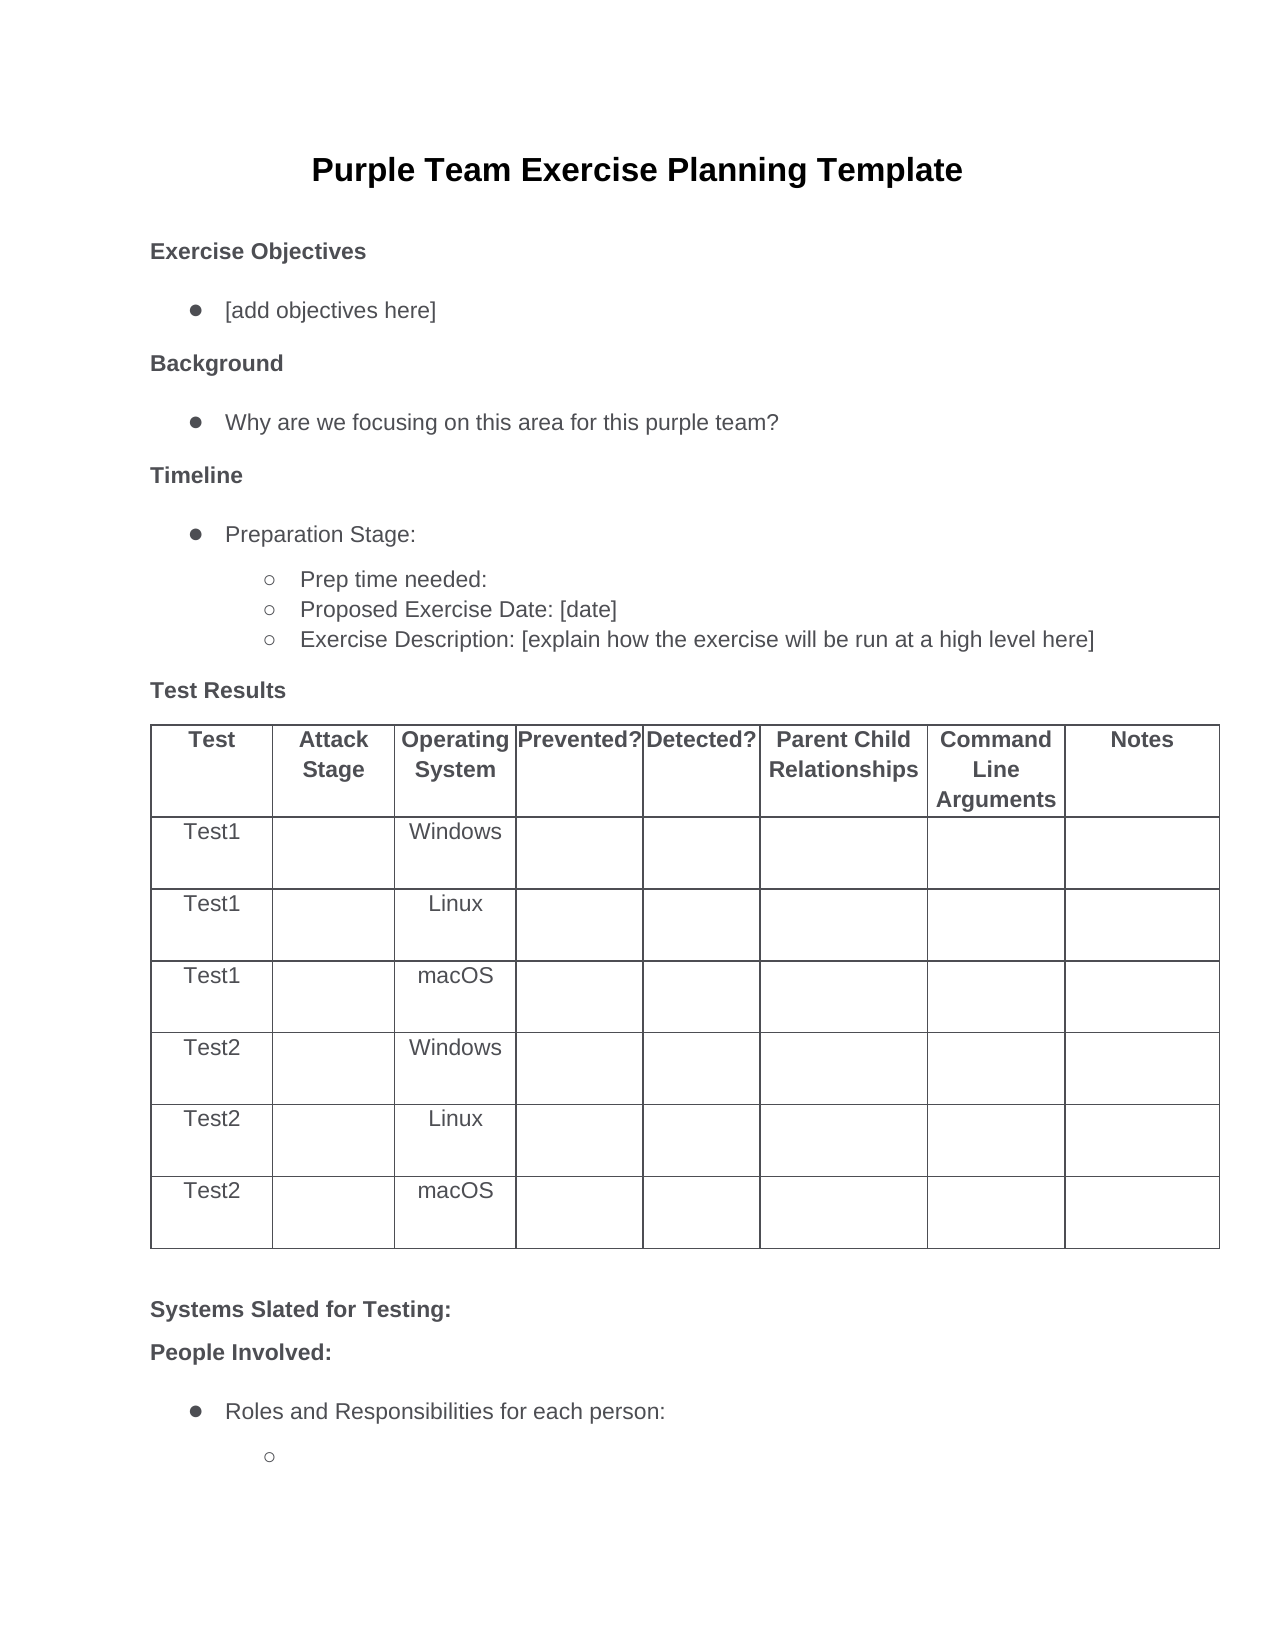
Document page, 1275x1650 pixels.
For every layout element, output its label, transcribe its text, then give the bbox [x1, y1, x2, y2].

table_cell [1066, 818, 1219, 888]
table_cell [928, 1033, 1064, 1104]
table_cell [928, 1105, 1064, 1176]
table_cell [1066, 1033, 1219, 1104]
table_cell [644, 1177, 759, 1247]
table_cell [761, 962, 927, 1032]
table_cell [517, 1033, 642, 1104]
table_cell [761, 890, 927, 960]
table_header Prevented? [517, 726, 642, 816]
table_cell [761, 1105, 927, 1176]
table_cell [273, 1105, 394, 1176]
table_cell [928, 962, 1064, 1032]
table_cell [273, 1177, 394, 1247]
text People Involved: [150, 1339, 1125, 1365]
table_header Parent Child Relationships [761, 726, 927, 816]
table_cell Test2 [152, 1105, 272, 1176]
table_cell [928, 890, 1064, 960]
table_cell [517, 818, 642, 888]
table_cell Test1 [152, 890, 272, 960]
table_cell [644, 962, 759, 1032]
list Roles and Responsibilities for each person: [187, 1386, 1125, 1429]
table_cell macOS [395, 962, 515, 1032]
table_header Test [152, 726, 272, 816]
table_cell Test1 [152, 962, 272, 1032]
table_cell [1066, 1105, 1219, 1176]
table_cell Test2 [152, 1033, 272, 1104]
table_cell [273, 818, 394, 888]
table_cell [273, 962, 394, 1032]
table_cell Windows [395, 1033, 515, 1104]
text Test Results [150, 677, 1125, 703]
table_cell Test2 [152, 1177, 272, 1247]
table_cell [761, 1177, 927, 1247]
table_cell [928, 818, 1064, 888]
table_header Operating System [395, 726, 515, 816]
list Preparation Stage: [187, 509, 1125, 553]
table_cell [517, 1105, 642, 1176]
list Prep time needed: [262, 557, 1125, 588]
text Purple Team Exercise Planning Template [150, 150, 1125, 188]
table_cell [517, 890, 642, 960]
text Timeline [150, 462, 1125, 488]
text Exercise Objectives [150, 238, 1125, 264]
table_cell Test1 [152, 818, 272, 888]
table_cell [1066, 962, 1219, 1032]
list Exercise Description: [explain how the exercise will be run at a high level here] [262, 618, 1125, 657]
table_cell [928, 1177, 1064, 1247]
table_cell [644, 890, 759, 960]
text Background [150, 350, 1125, 376]
table_cell [517, 962, 642, 1032]
table_header Command Line Arguments [928, 726, 1064, 816]
table_cell Linux [395, 890, 515, 960]
table_cell [273, 1033, 394, 1104]
list Proposed Exercise Date: [date] [262, 588, 1125, 618]
table_cell [1066, 1177, 1219, 1247]
table_cell [644, 1105, 759, 1176]
text Systems Slated for Testing: [150, 1296, 1125, 1322]
table_cell [644, 1033, 759, 1104]
table_cell Linux [395, 1105, 515, 1176]
table_cell [761, 1033, 927, 1104]
table_cell [644, 818, 759, 888]
table_cell [1066, 890, 1219, 960]
table_cell [761, 818, 927, 888]
table_cell [273, 890, 394, 960]
table_cell Windows [395, 818, 515, 888]
list Why are we focusing on this area for this purple team? [187, 397, 1125, 441]
table_cell [517, 1177, 642, 1247]
table_header Notes [1066, 726, 1219, 816]
table_cell macOS [395, 1177, 515, 1247]
table_header Detected? [644, 726, 759, 816]
list [add objectives here] [187, 285, 1125, 329]
table_header Attack Stage [273, 726, 394, 816]
